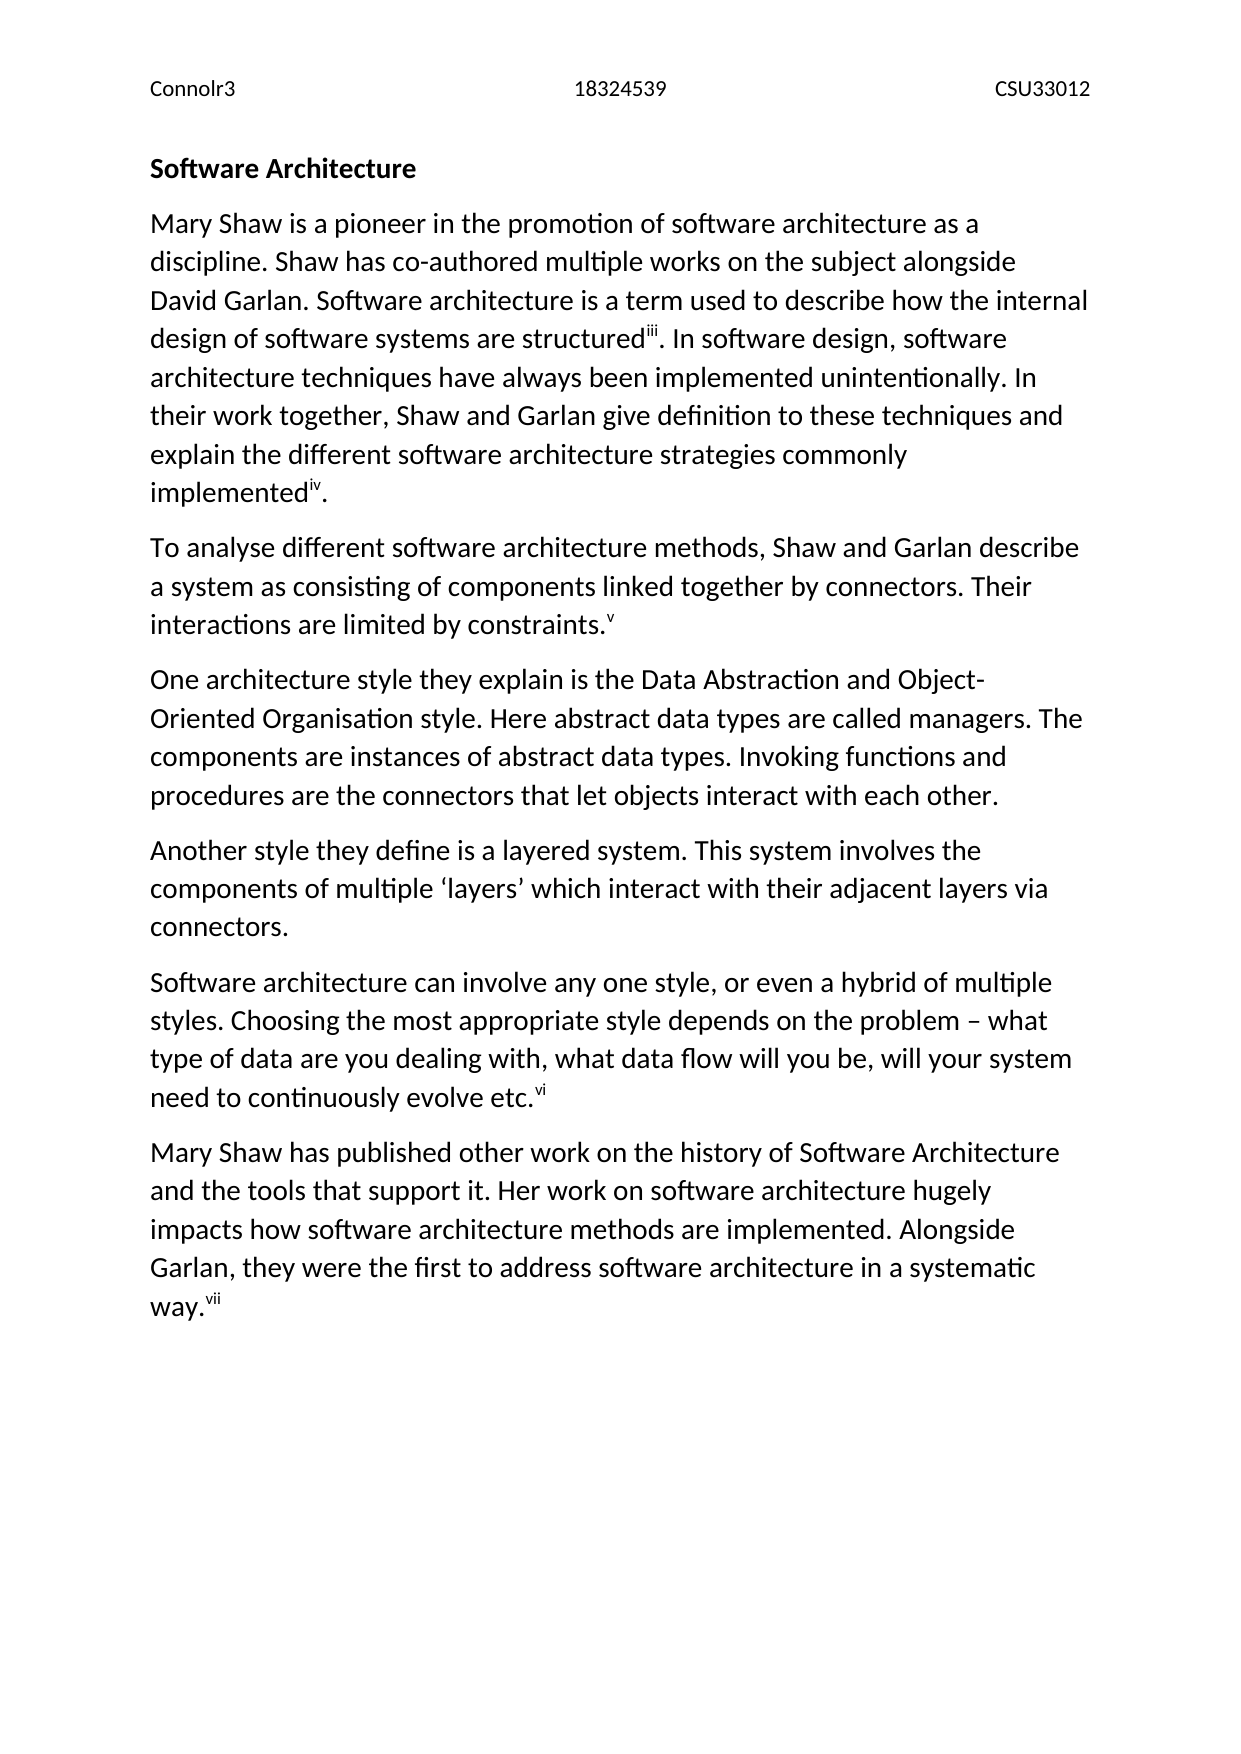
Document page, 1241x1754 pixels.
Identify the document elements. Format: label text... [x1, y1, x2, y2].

text Software Architecture [150, 150, 1090, 186]
text One architecture style they explain is the Data Abstraction and Object-Oriented Organisation style. Here abstract data types are called managers. The components are instances of abstract data types. Invoking functions and procedures are the connectors that let objects interact with each other. [150, 661, 1090, 812]
text Mary Shaw is a pioneer in the promotion of software architecture as a discipline. Shaw has co-authored multiple works on the subject alongside David Garlan. Software architecture is a term used to describe how the internal design of software systems are structured. In software design, software architecture techniques have always been implemented unintentionally. In their work together, Shaw and Garlan give definition to these techniques and explain the different software architecture strategies commonly implemented. [150, 205, 1090, 510]
text Another style they define is a layered system. This system involves the components of multiple ‘layers’ which interact with their adjacent layers via connectors. [150, 832, 1090, 944]
text To analyse different software architecture methods, Shaw and Garlan describe a system as consisting of components linked together by connectors. Their interactions are limited by constraints. [150, 529, 1090, 642]
text Software architecture can involve any one style, or even a hybrid of multiple styles. Choosing the most appropriate style depends on the problem – what type of data are you dealing with, what data flow will you be, will your system need to continuously evolve etc. [150, 964, 1090, 1114]
text Mary Shaw has published other work on the history of Software Architecture and the tools that support it. Her work on software architecture hugely impacts how software architecture methods are implemented. Alongside Garlan, they were the first to address software architecture in a systematic way. [150, 1134, 1090, 1323]
